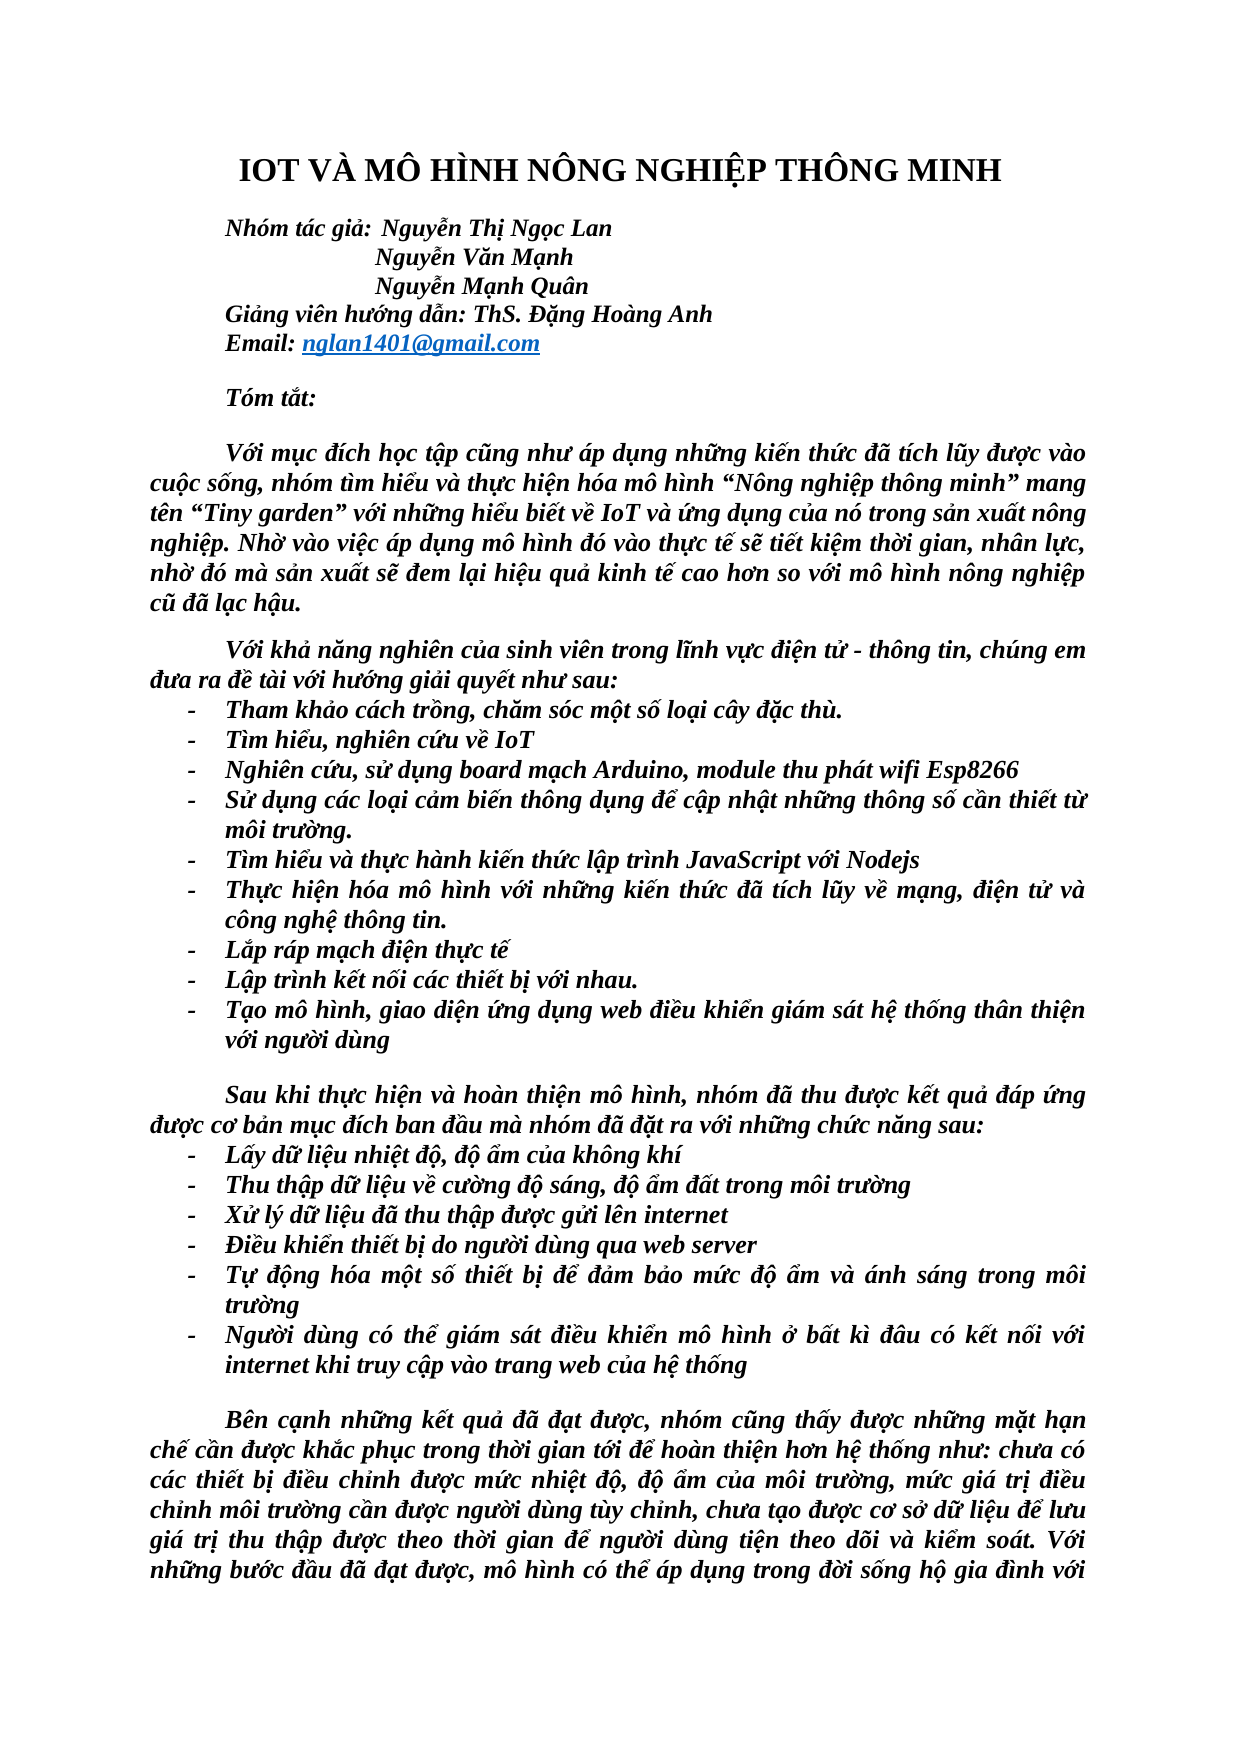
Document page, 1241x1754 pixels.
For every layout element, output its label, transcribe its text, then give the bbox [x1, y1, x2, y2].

text IOT VÀ MÔ HÌNH NÔNG NGHIỆP THÔNG MINH [150, 150, 1090, 188]
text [150, 1404, 1090, 1584]
text Tóm tắt: [150, 382, 1090, 412]
text Sau khi thực hiện và hoàn thiện mô hình, nhóm đã thu được kết quả đáp ứng được cơ bản mục đích ban đầu mà nhóm đã đặt ra với những chức năng sau: [150, 1079, 1090, 1139]
list Tìm hiểu, nghiên cứu về IoT [187, 724, 1090, 754]
list Xử lý dữ liệu đã thu thập được gửi lên internet [187, 1199, 1090, 1229]
list Tham khảo cách trồng, chăm sóc một số loại cây đặc thù. [187, 694, 1090, 724]
list Tìm hiểu và thực hành kiến thức lập trình JavaScript với Nodejs [187, 844, 1090, 874]
text Với mục đích học tập cũng như áp dụng những kiến thức đã tích lũy được vào cuộc sống, nhóm tìm hiểu và thực hiện hóa mô hình “Nông nghiệp thông minh” mang tên “Tiny garden” với những hiểu biết về IoT và ứng dụng của nó trong sản xuất nông nghiệp. Nhờ vào việc áp dụng mô hình đó vào thực tế sẽ tiết kiệm thời gian, nhân lực, nhờ đó mà sản xuất sẽ đem lại hiệu quả kinh tế cao hơn so với mô hình nông nghiệp cũ đã lạc hậu. [150, 437, 1090, 617]
list Lập trình kết nối các thiết bị với nhau. [187, 964, 1090, 994]
list Nghiên cứu, sử dụng board mạch Arduino, module thu phát wifi Esp8266 [187, 754, 1090, 784]
list Lắp ráp mạch điện thực tế [187, 934, 1090, 964]
list Tự động hóa một số thiết bị để đảm bảo mức độ ẩm và ánh sáng trong môi trường [187, 1259, 1090, 1319]
list Điều khiển thiết bị do người dùng qua web server [187, 1229, 1090, 1259]
list Tạo mô hình, giao diện ứng dụng web điều khiển giám sát hệ thống thân thiện với người dùng [187, 994, 1090, 1054]
text Nguyễn Văn Mạnh [150, 242, 1090, 271]
text Email: nglan1401@gmail.com [150, 328, 1090, 357]
text Giảng viên hướng dẫn: ThS. Đặng Hoàng Anh [150, 299, 1090, 328]
list Lấy dữ liệu nhiệt độ, độ ẩm của không khí [187, 1139, 1090, 1169]
list Sử dụng các loại cảm biến thông dụng để cập nhật những thông số cần thiết từ môi trường. [187, 784, 1090, 844]
list Người dùng có thể giám sát điều khiển mô hình ở bất kì đâu có kết nối với internet khi truy cập vào trang web của hệ thống [187, 1319, 1090, 1379]
text Nguyễn Mạnh Quân [150, 271, 1090, 299]
list Thực hiện hóa mô hình với những kiến thức đã tích lũy về mạng, điện tử và công nghệ thông tin. [187, 874, 1090, 934]
list Thu thập dữ liệu về cường độ sáng, độ ẩm đất trong môi trường [187, 1169, 1090, 1199]
text Với khả năng nghiên của sinh viên trong lĩnh vực điện tử - thông tin, chúng em đưa ra đề tài với hướng giải quyết như sau: [150, 634, 1090, 694]
text Nhóm tác giả: Nguyễn Thị Ngọc Lan [150, 213, 1090, 242]
